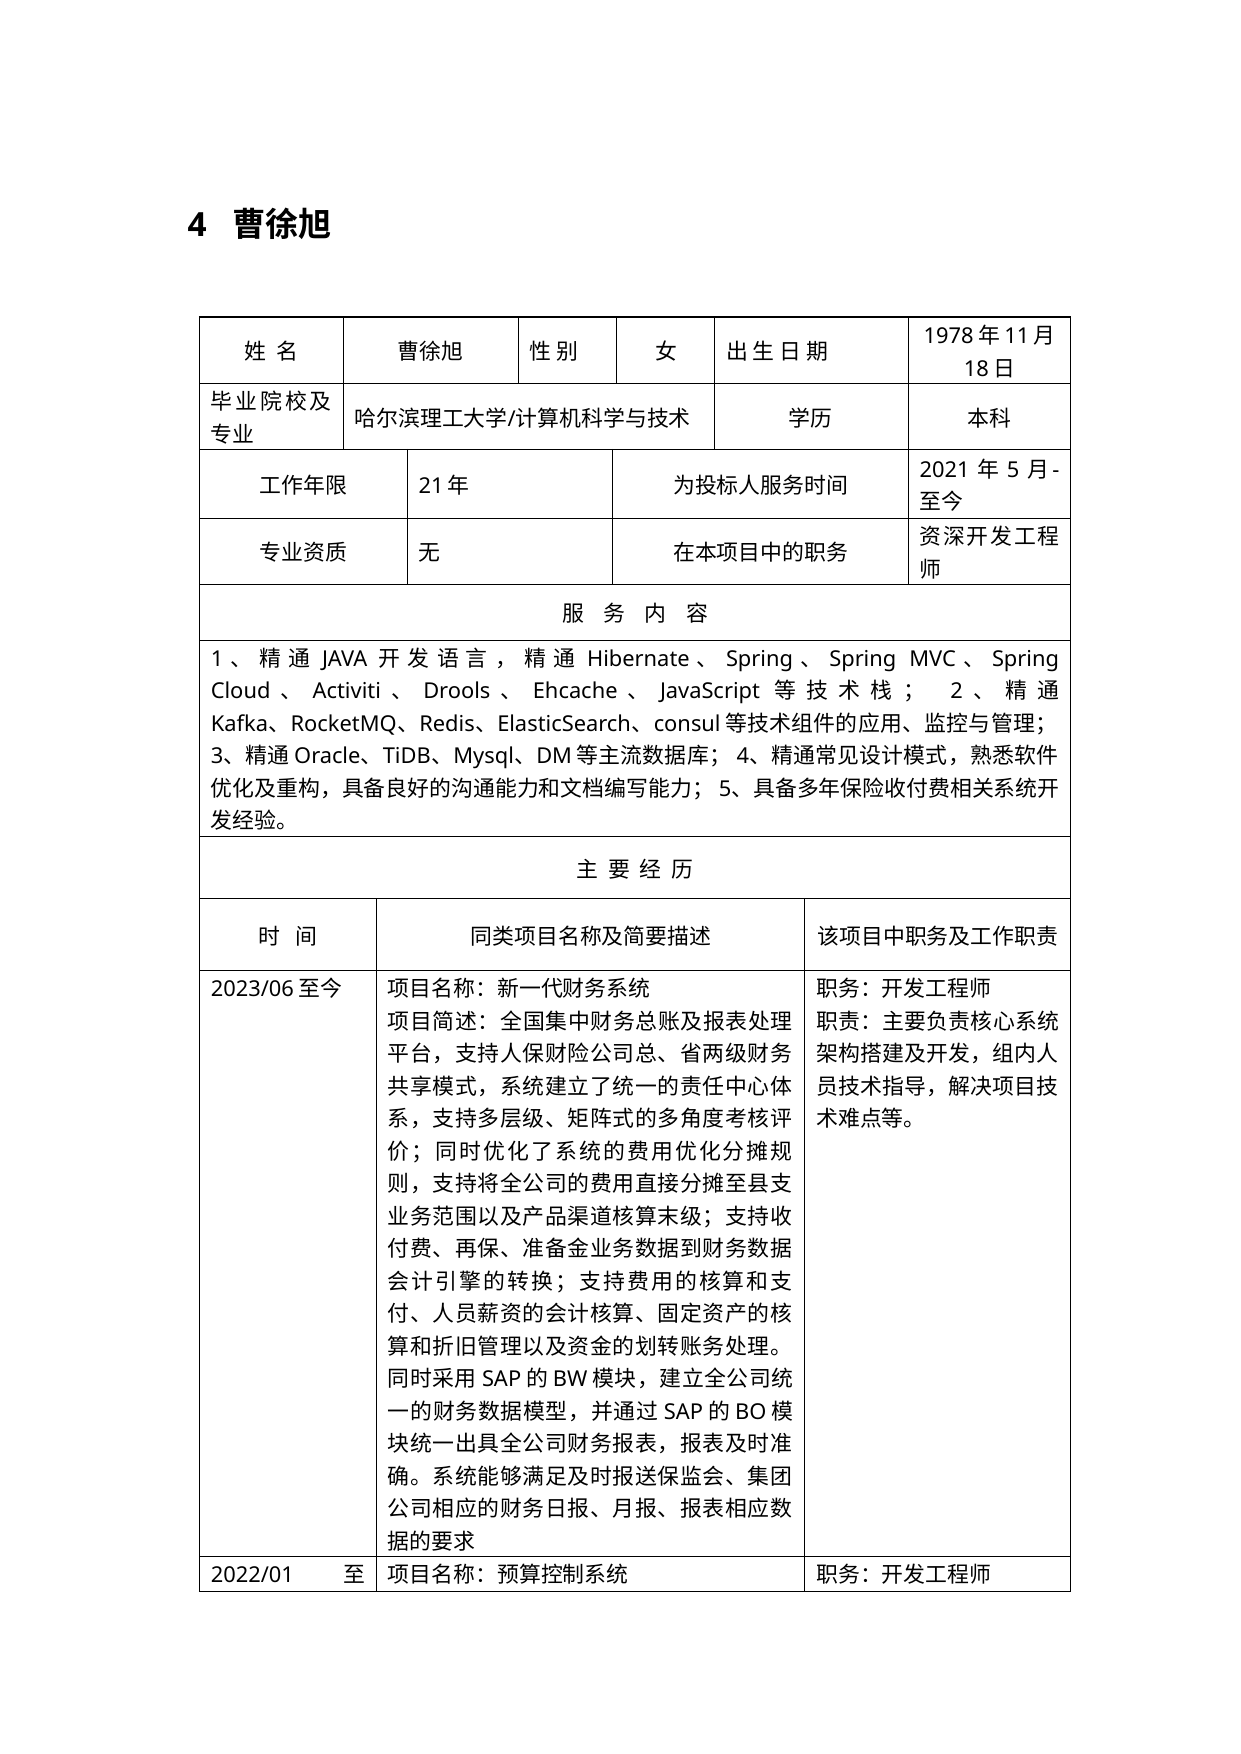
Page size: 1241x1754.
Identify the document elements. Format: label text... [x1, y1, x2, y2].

table_cell 2022/01至2023/06 [200, 1557, 376, 1591]
table_cell 2021年5月-至今 [909, 450, 1070, 518]
table_cell 该项目中职务及工作职责 [805, 899, 1070, 970]
table_header 姓 名 [200, 318, 343, 383]
table_cell 无 [408, 519, 612, 584]
table_cell 专业资质 [200, 519, 407, 584]
table_header 女 [617, 318, 714, 383]
table_cell 资深开发工程师 [909, 519, 1070, 584]
table_header 出 生 日 期 [715, 318, 908, 383]
table_cell 项目名称：新一代财务系统 项目简述：全国集中财务总账及报表处理平台，支持人保财险公司总、省两级财务共享模式，系统建立了统一的责任中心体系，支持多层级、矩阵式的多角度考核评价；同时优化了系统的费用优化分摊规则，支持将全公司的费用直接分摊至县支业务范围以及产品渠道核算末级；支持收付费、再保、准备金业务数据到财务数据会计引擎的转换；支持费用的核算和支付、人员薪资的会计核算、固定资产的核算和折旧管理以及资金的划转账务处理。同时采用SAP的BW模块，建立全公司统一的财务数据模型，并通过SAP的BO模块统一出具全公司财务报表，报表及时准确。系统能够满足及时报送保监会、集团公司相应的财务日报、月报、报表相应数据的要求 [377, 971, 804, 1556]
table_cell 学历 [715, 384, 908, 449]
table_header 性 别 [519, 318, 616, 383]
table_cell 时 间 [200, 899, 376, 970]
table_cell 21年 [408, 450, 612, 518]
table_cell 2023/06至今 [200, 971, 376, 1556]
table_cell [805, 971, 1070, 1556]
table_cell 毕业院校及专业 [200, 384, 343, 449]
table_cell 工作年限 [200, 450, 407, 518]
table_cell 在本项目中的职务 [613, 519, 908, 584]
subtitle 曹徐旭 [187, 189, 1053, 254]
table_cell 主 要 经 历 [200, 837, 1070, 898]
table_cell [805, 1557, 1070, 1591]
table_cell 为投标人服务时间 [613, 450, 908, 518]
table_header 曹徐旭 [344, 318, 518, 383]
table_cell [377, 1557, 804, 1591]
table_cell 1、精通JAVA开发语言，精通Hibernate、Spring、Spring MVC、Spring Cloud、Activiti、Drools、Ehcache、JavaScript等技术栈； 2、精通Kafka、RocketMQ、Redis、ElasticSearch、consul等技术组件的应用、监控与管理； 3、精通Oracle、TiDB、Mysql、DM等主流数据库； 4、精通常见设计模式，熟悉软件优化及重构，具备良好的沟通能力和文档编写能力； 5、具备多年保险收付费相关系统开发经验。 [200, 641, 1070, 836]
table_cell 本科 [909, 384, 1070, 449]
table_cell 同类项目名称及简要描述 [377, 899, 804, 970]
table_header 1978年11月18日 [909, 318, 1070, 383]
table_cell 哈尔滨理工大学/计算机科学与技术 [344, 384, 714, 449]
table_cell 服 务 内 容 [200, 585, 1070, 639]
